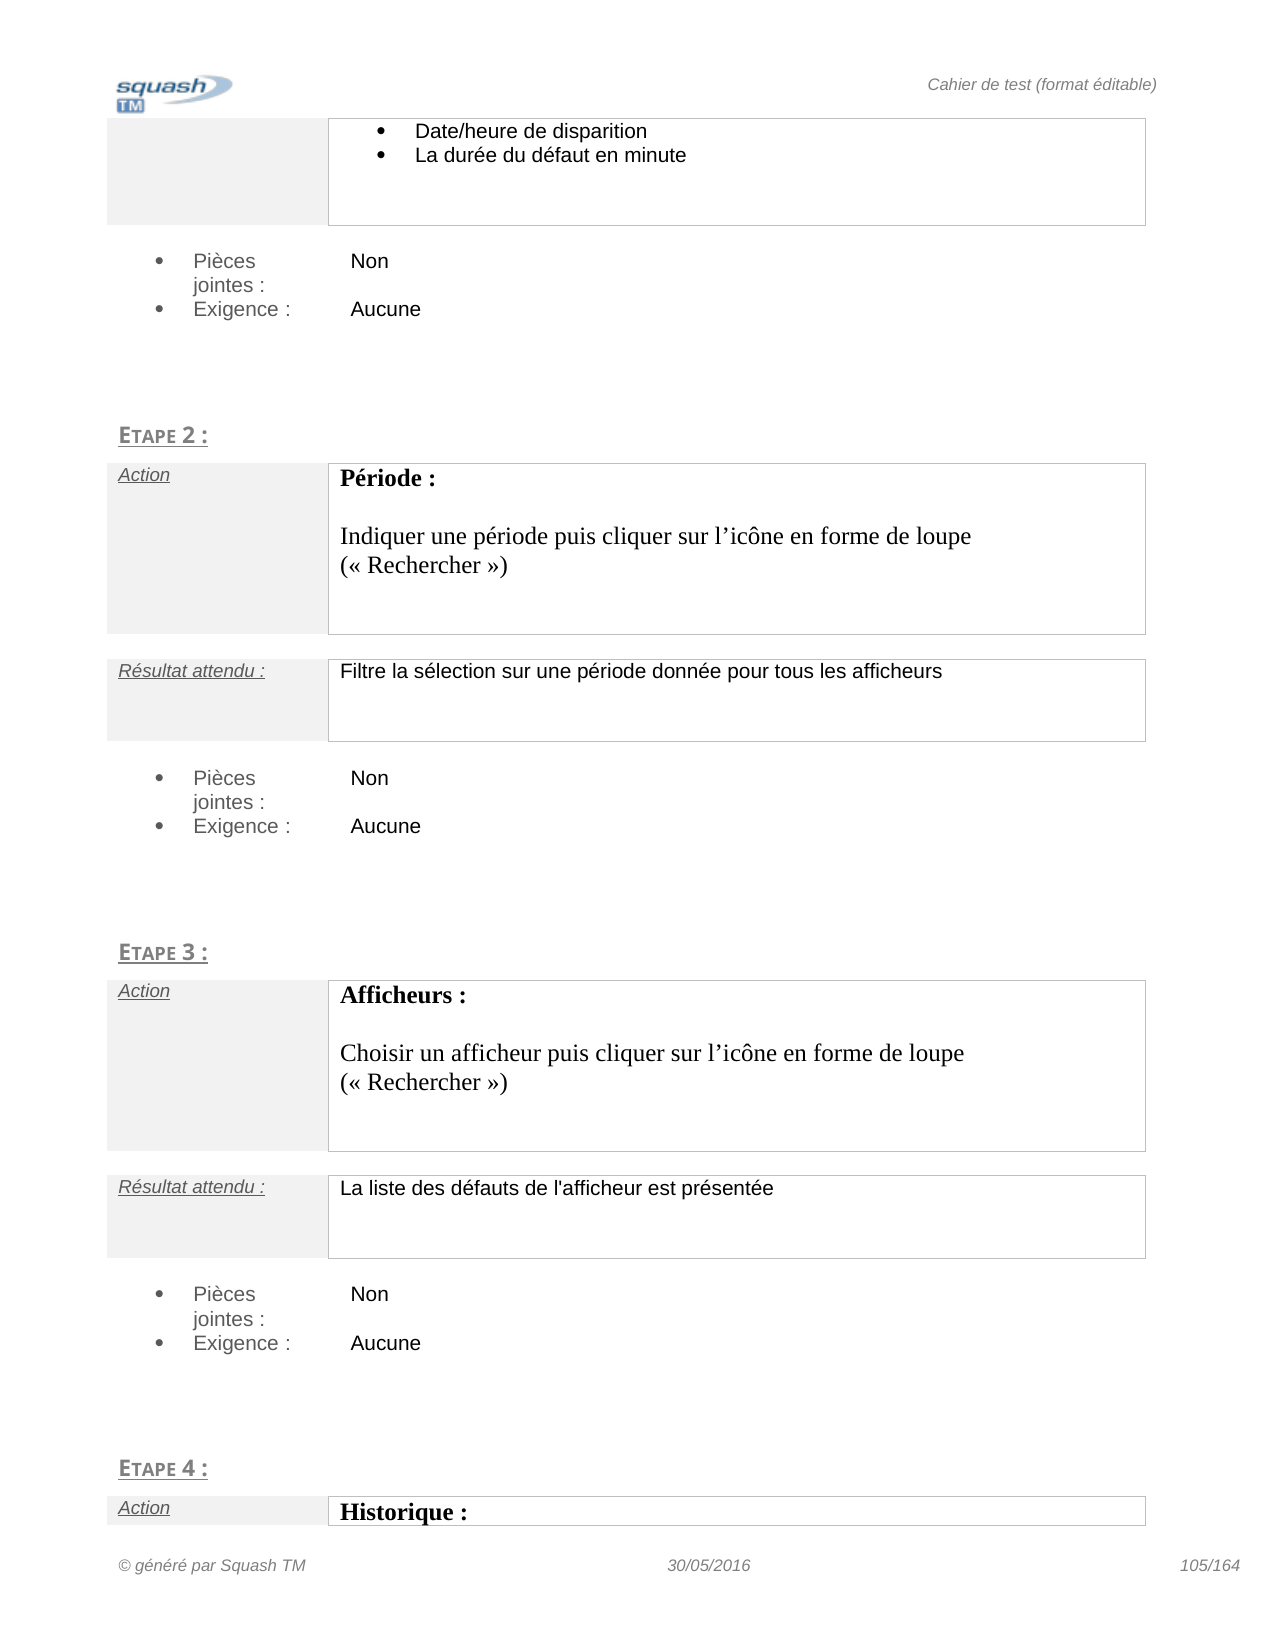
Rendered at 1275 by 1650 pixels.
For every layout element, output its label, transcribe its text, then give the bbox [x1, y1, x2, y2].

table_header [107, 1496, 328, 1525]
subtitle Etape 3 : [118, 936, 1157, 967]
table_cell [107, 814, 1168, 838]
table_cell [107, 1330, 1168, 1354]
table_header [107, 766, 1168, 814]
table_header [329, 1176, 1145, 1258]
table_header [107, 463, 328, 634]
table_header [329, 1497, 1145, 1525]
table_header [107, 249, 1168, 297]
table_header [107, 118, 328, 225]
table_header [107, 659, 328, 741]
picture [111, 69, 237, 117]
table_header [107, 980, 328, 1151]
subtitle Etape 4 : [118, 1452, 1157, 1483]
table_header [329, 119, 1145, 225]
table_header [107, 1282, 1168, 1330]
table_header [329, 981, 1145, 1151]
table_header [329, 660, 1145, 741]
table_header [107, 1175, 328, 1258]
subtitle Etape 2 : [118, 419, 1157, 450]
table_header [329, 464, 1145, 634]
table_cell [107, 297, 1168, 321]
